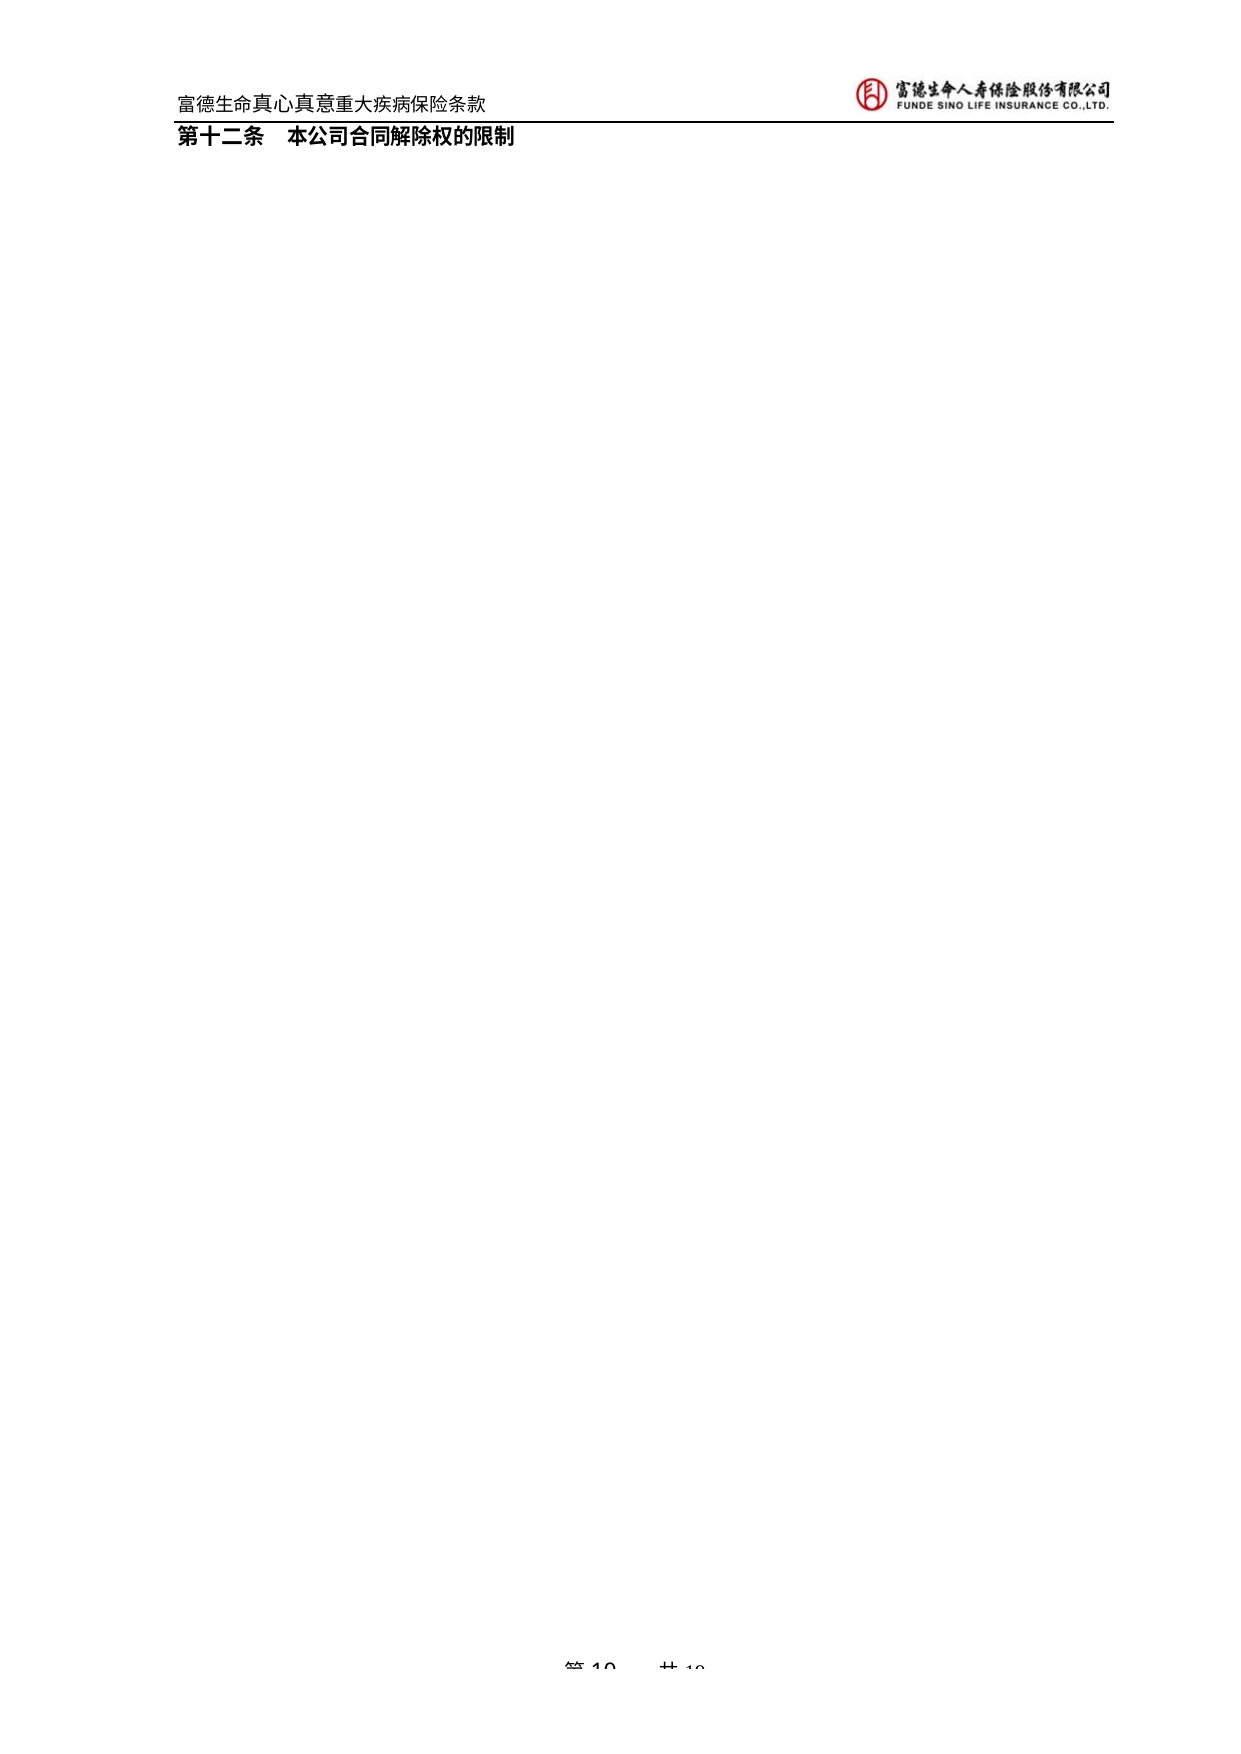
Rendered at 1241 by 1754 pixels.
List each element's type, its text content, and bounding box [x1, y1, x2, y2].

subtitle 第十二条 本公司合同解除权的限制 [177, 121, 1132, 151]
picture [852, 76, 1111, 114]
